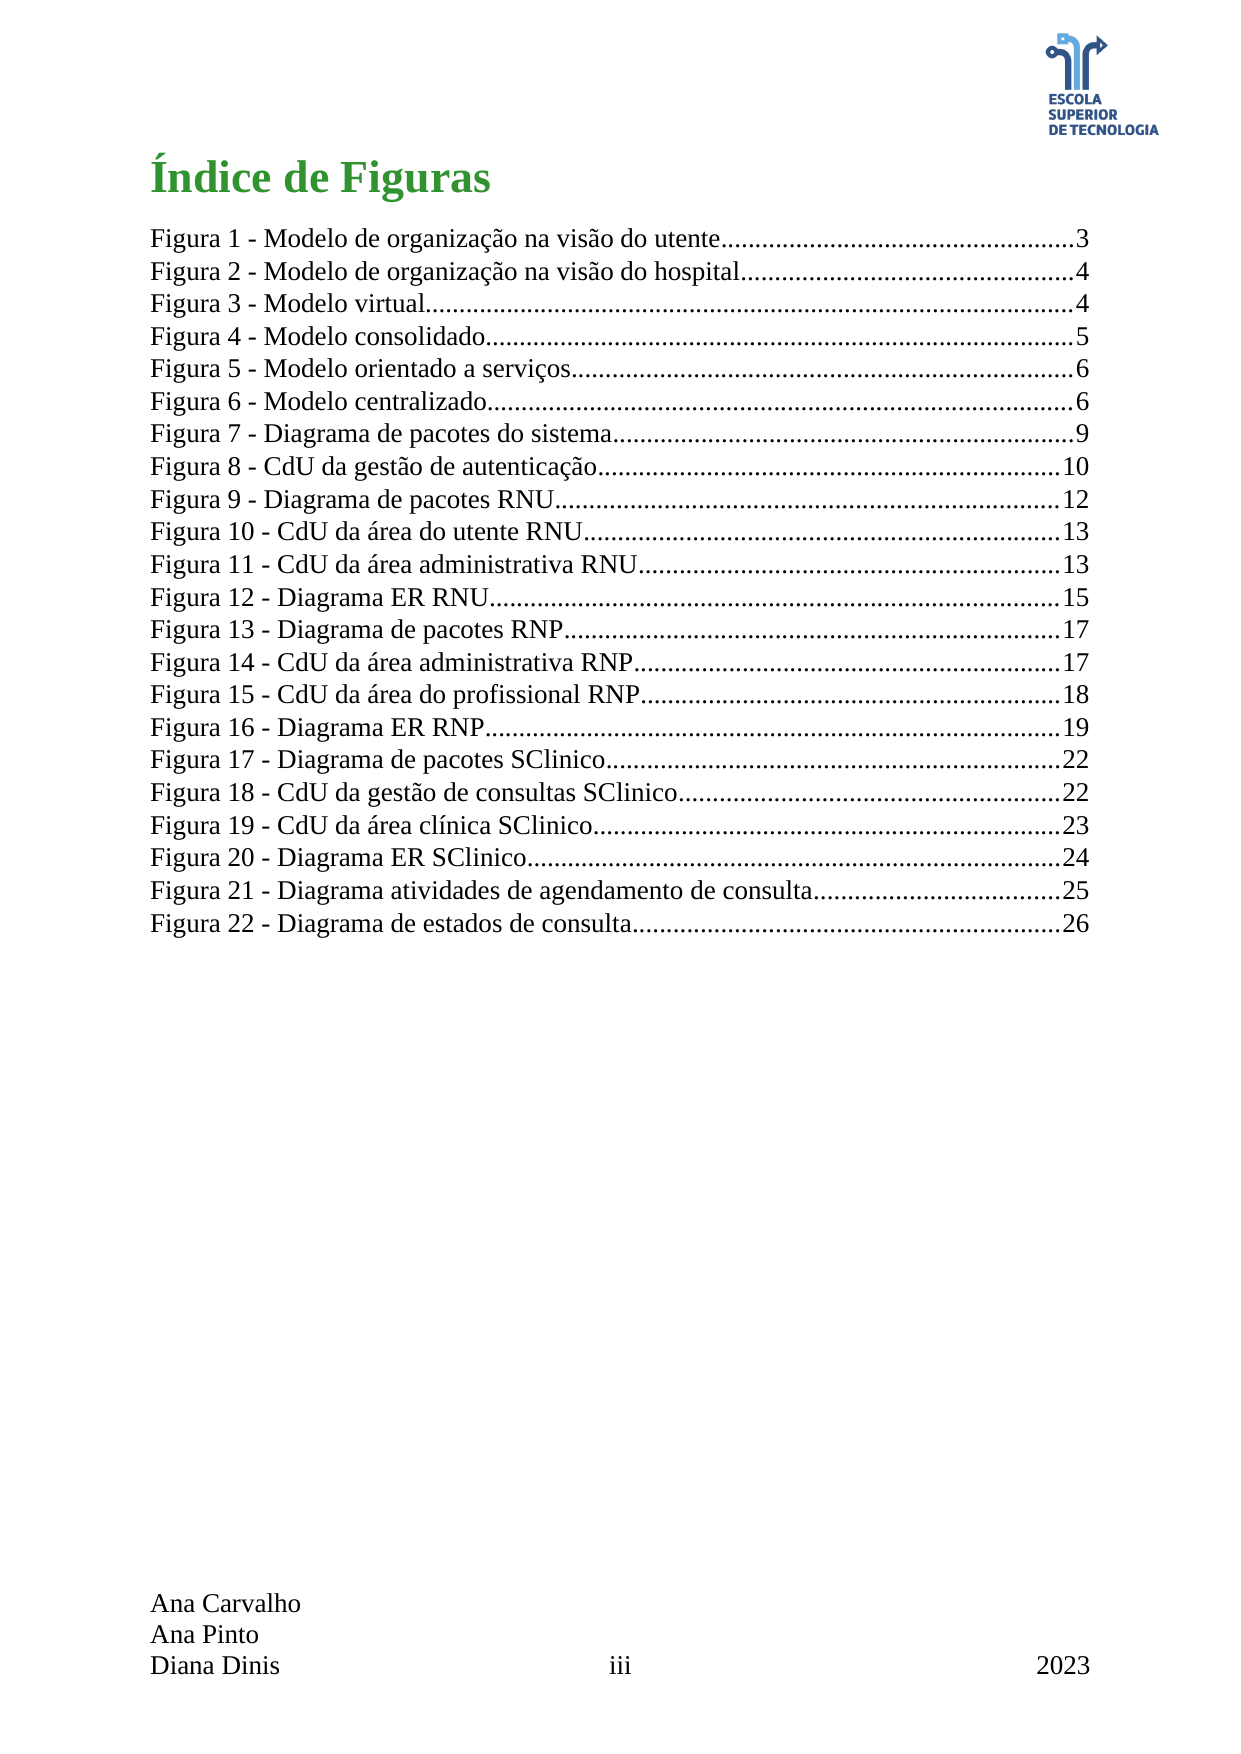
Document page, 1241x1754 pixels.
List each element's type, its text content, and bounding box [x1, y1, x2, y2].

text Figura 12 - Diagrama ER RNU 15 [150, 581, 1090, 612]
text Figura 7 - Diagrama de pacotes do sistema 9 [150, 418, 1090, 449]
text Figura 13 - Diagrama de pacotes RNP 17 [150, 613, 1090, 644]
text Figura 4 - Modelo consolidado 5 [150, 320, 1090, 351]
text Figura 15 - CdU da área do profissional RNP 18 [150, 678, 1090, 709]
text Figura 10 - CdU da área do utente RNU 13 [150, 515, 1090, 547]
text Figura 18 - CdU da gestão de consultas SClinico 22 [150, 776, 1090, 807]
text Figura 3 - Modelo virtual 4 [150, 287, 1090, 318]
picture [1043, 23, 1162, 142]
text Figura 5 - Modelo orientado a serviços 6 [150, 352, 1090, 383]
text Figura 8 - CdU da gestão de autenticação 10 [150, 450, 1090, 481]
text Figura 6 - Modelo centralizado 6 [150, 385, 1090, 416]
text Índice de Figuras [150, 150, 1090, 203]
text Figura 2 - Modelo de organização na visão do hospital 4 [150, 254, 1090, 286]
text Figura 20 - Diagrama ER SClinico 24 [150, 841, 1090, 873]
text Figura 14 - CdU da área administrativa RNP 17 [150, 646, 1090, 677]
text Figura 22 - Diagrama de estados de consulta 26 [150, 907, 1090, 938]
text Figura 11 - CdU da área administrativa RNU 13 [150, 548, 1090, 579]
text Figura 19 - CdU da área clínica SClinico 23 [150, 809, 1090, 840]
text Figura 1 - Modelo de organização na visão do utente 3 [150, 222, 1090, 253]
text Figura 16 - Diagrama ER RNP 19 [150, 711, 1090, 742]
text Figura 9 - Diagrama de pacotes RNU 12 [150, 483, 1090, 514]
text Figura 21 - Diagrama atividades de agendamento de consulta 25 [150, 874, 1090, 905]
text Figura 17 - Diagrama de pacotes SClinico 22 [150, 744, 1090, 775]
